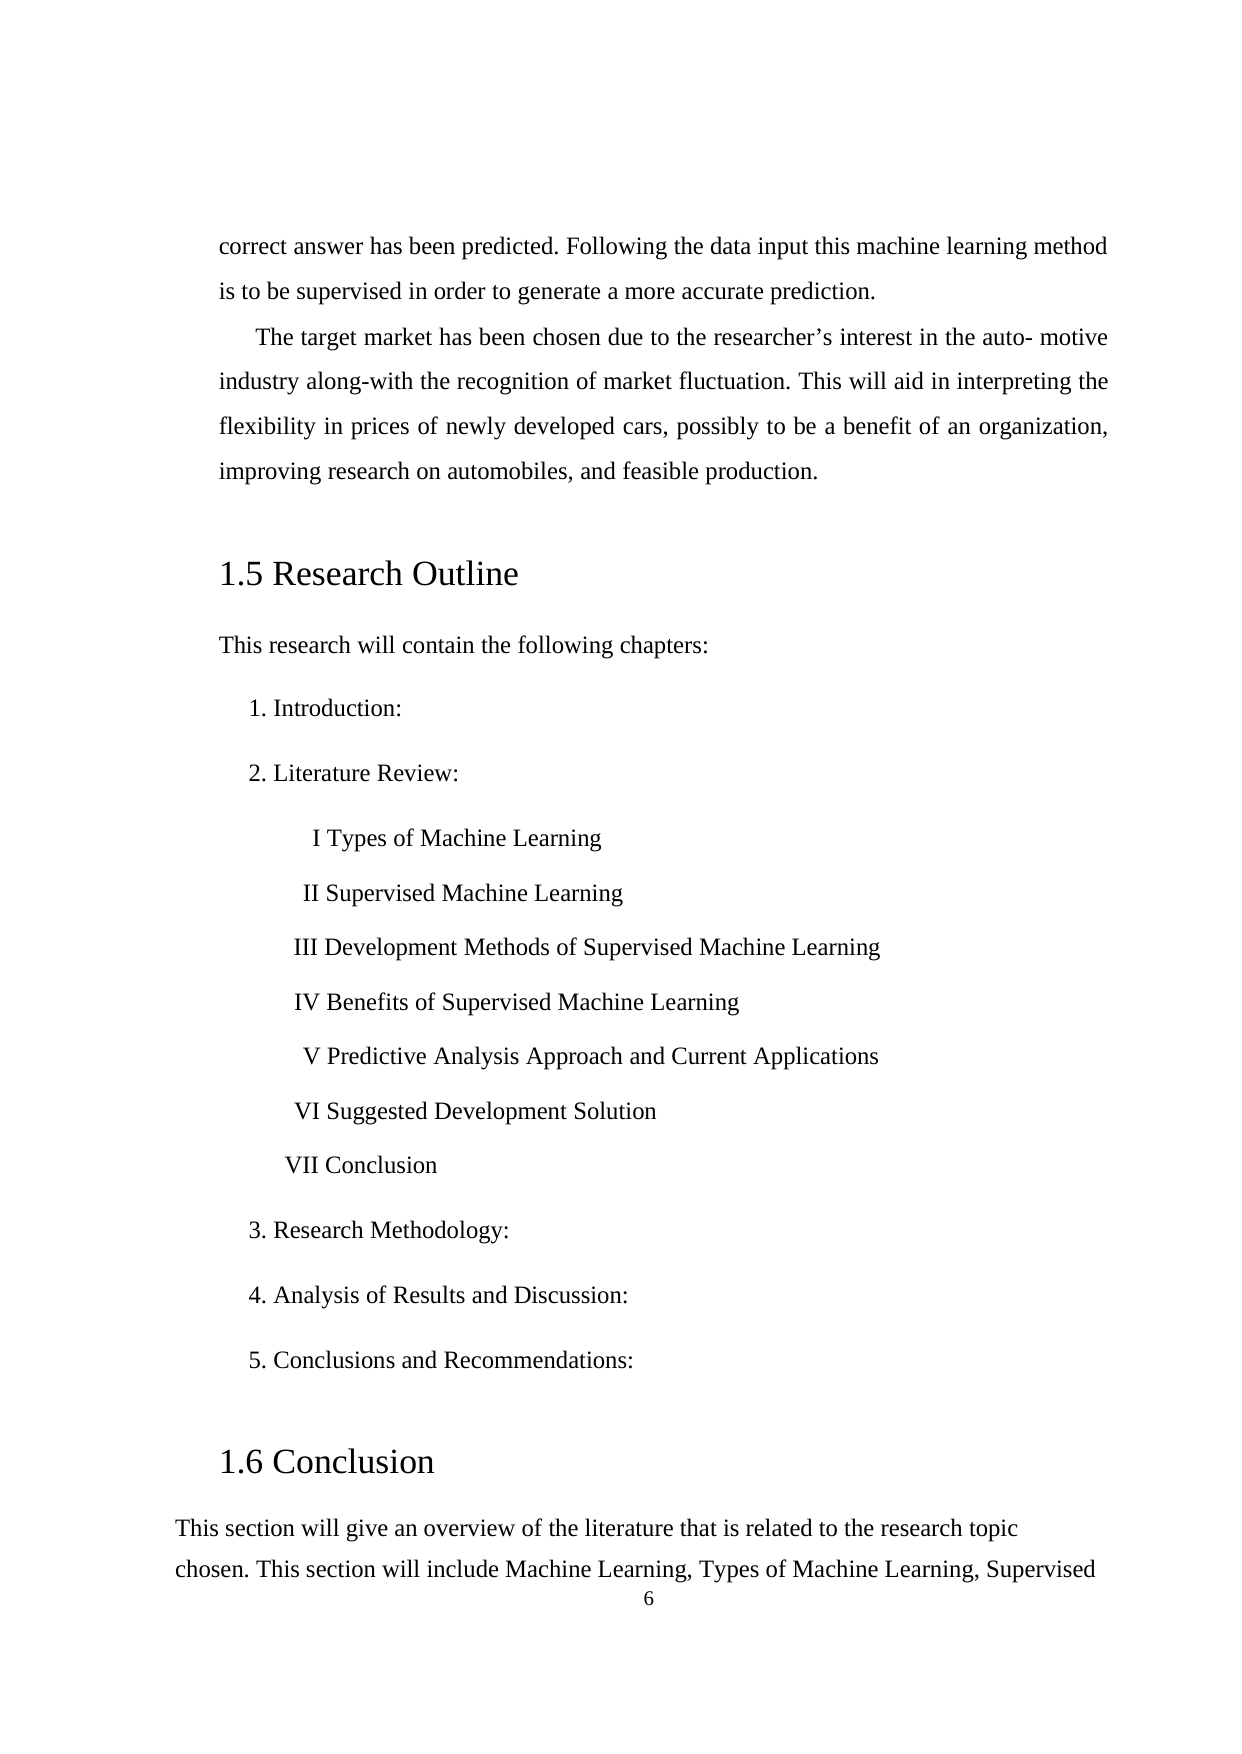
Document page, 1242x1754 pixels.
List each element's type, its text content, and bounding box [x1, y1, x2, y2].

text 2. Literature Review: [248, 758, 1117, 787]
text III Development Methods of Supervised Machine Learning [293, 932, 1117, 961]
text This research will contain the following chapters: [218, 631, 1117, 659]
text 1.6 Conclusion [218, 1441, 1117, 1482]
text 3. Research Methodology: [248, 1215, 1117, 1244]
text V Predictive Analysis Approach and Current Applications [303, 1041, 1117, 1070]
text 5. Conclusions and Recommendations: [248, 1345, 1117, 1374]
text VI Suggested Development Solution [294, 1096, 1117, 1124]
text I Types of Machine Learning [312, 823, 1117, 852]
text 4. Analysis of Results and Discussion: [248, 1280, 1117, 1309]
text 1. Introduction: [248, 693, 1117, 722]
text This section will give an overview of the literature that is related to the research topic [175, 1519, 1117, 1540]
text correct answer has been predicted. Following the data input this machine learning method is to be supervised in order to generate a more accurate prediction. [218, 231, 1109, 305]
text 1.5 Research Outline [218, 552, 1117, 593]
text chosen. This section will include Machine Learning, Types of Machine Learning, Supervised [175, 1561, 1117, 1582]
text The target market has been chosen due to the researcher’s interest in the auto- motive industry along-with the recognition of market fluctuation. This will aid in interpreting the flexibility in prices of newly developed cars, possibly to be a benefit of an organization, improving research on automobiles, and feasible production. [218, 322, 1109, 485]
text IV Benefits of Supervised Machine Learning [294, 987, 1117, 1016]
text VII Conclusion [284, 1150, 1117, 1179]
text II Supervised Machine Learning [303, 878, 1117, 907]
